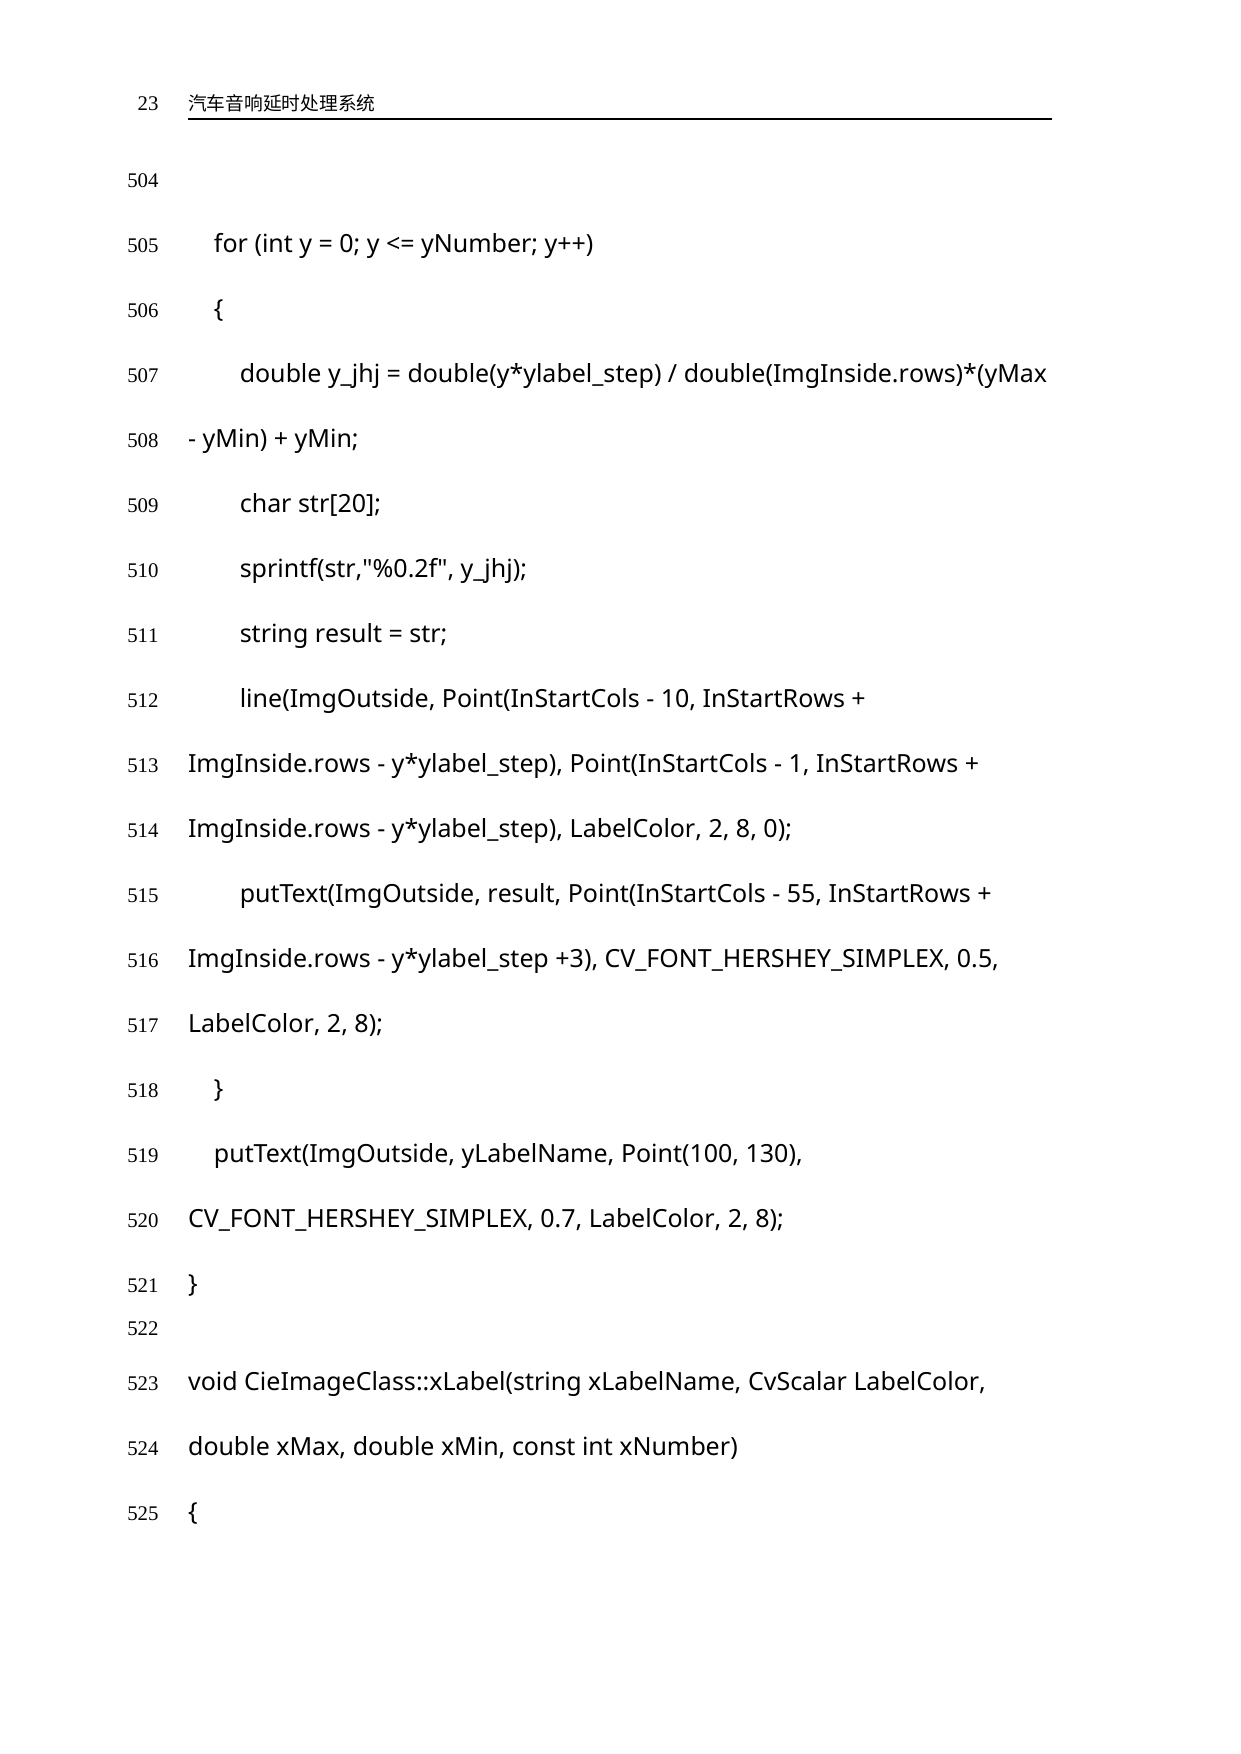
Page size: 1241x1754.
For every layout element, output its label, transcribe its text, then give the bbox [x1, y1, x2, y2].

text void CieImageClass::xLabel(string xLabelName, CvScalar LabelColor, double xMax, double xMin, const int xNumber) [188, 1348, 1052, 1478]
text char str[20]; [188, 471, 1052, 536]
text { [188, 1478, 1052, 1543]
text putText(ImgOutside, yLabelName, Point(100, 130), CV_FONT_HERSHEY_SIMPLEX, 0.7, LabelColor, 2, 8); [188, 1121, 1052, 1251]
text } [188, 1056, 1052, 1121]
text { [188, 276, 1052, 341]
text putText(ImgOutside, result, Point(InStartCols - 55, InStartRows + ImgInside.rows - y*ylabel_step +3), CV_FONT_HERSHEY_SIMPLEX, 0.5, LabelColor, 2, 8); [188, 861, 1052, 1056]
text for (int y = 0; y <= yNumber; y++) [188, 211, 1052, 276]
text sprintf(str,"%0.2f", y_jhj); [188, 536, 1052, 601]
text string result = str; [188, 601, 1052, 666]
text } [188, 1251, 1052, 1316]
text line(ImgOutside, Point(InStartCols - 10, InStartRows + ImgInside.rows - y*ylabel_step), Point(InStartCols - 1, InStartRows + ImgInside.rows - y*ylabel_step), LabelColor, 2, 8, 0); [188, 666, 1052, 861]
text double y_jhj = double(y*ylabel_step) / double(ImgInside.rows)*(yMax - yMin) + yMin; [188, 341, 1052, 471]
